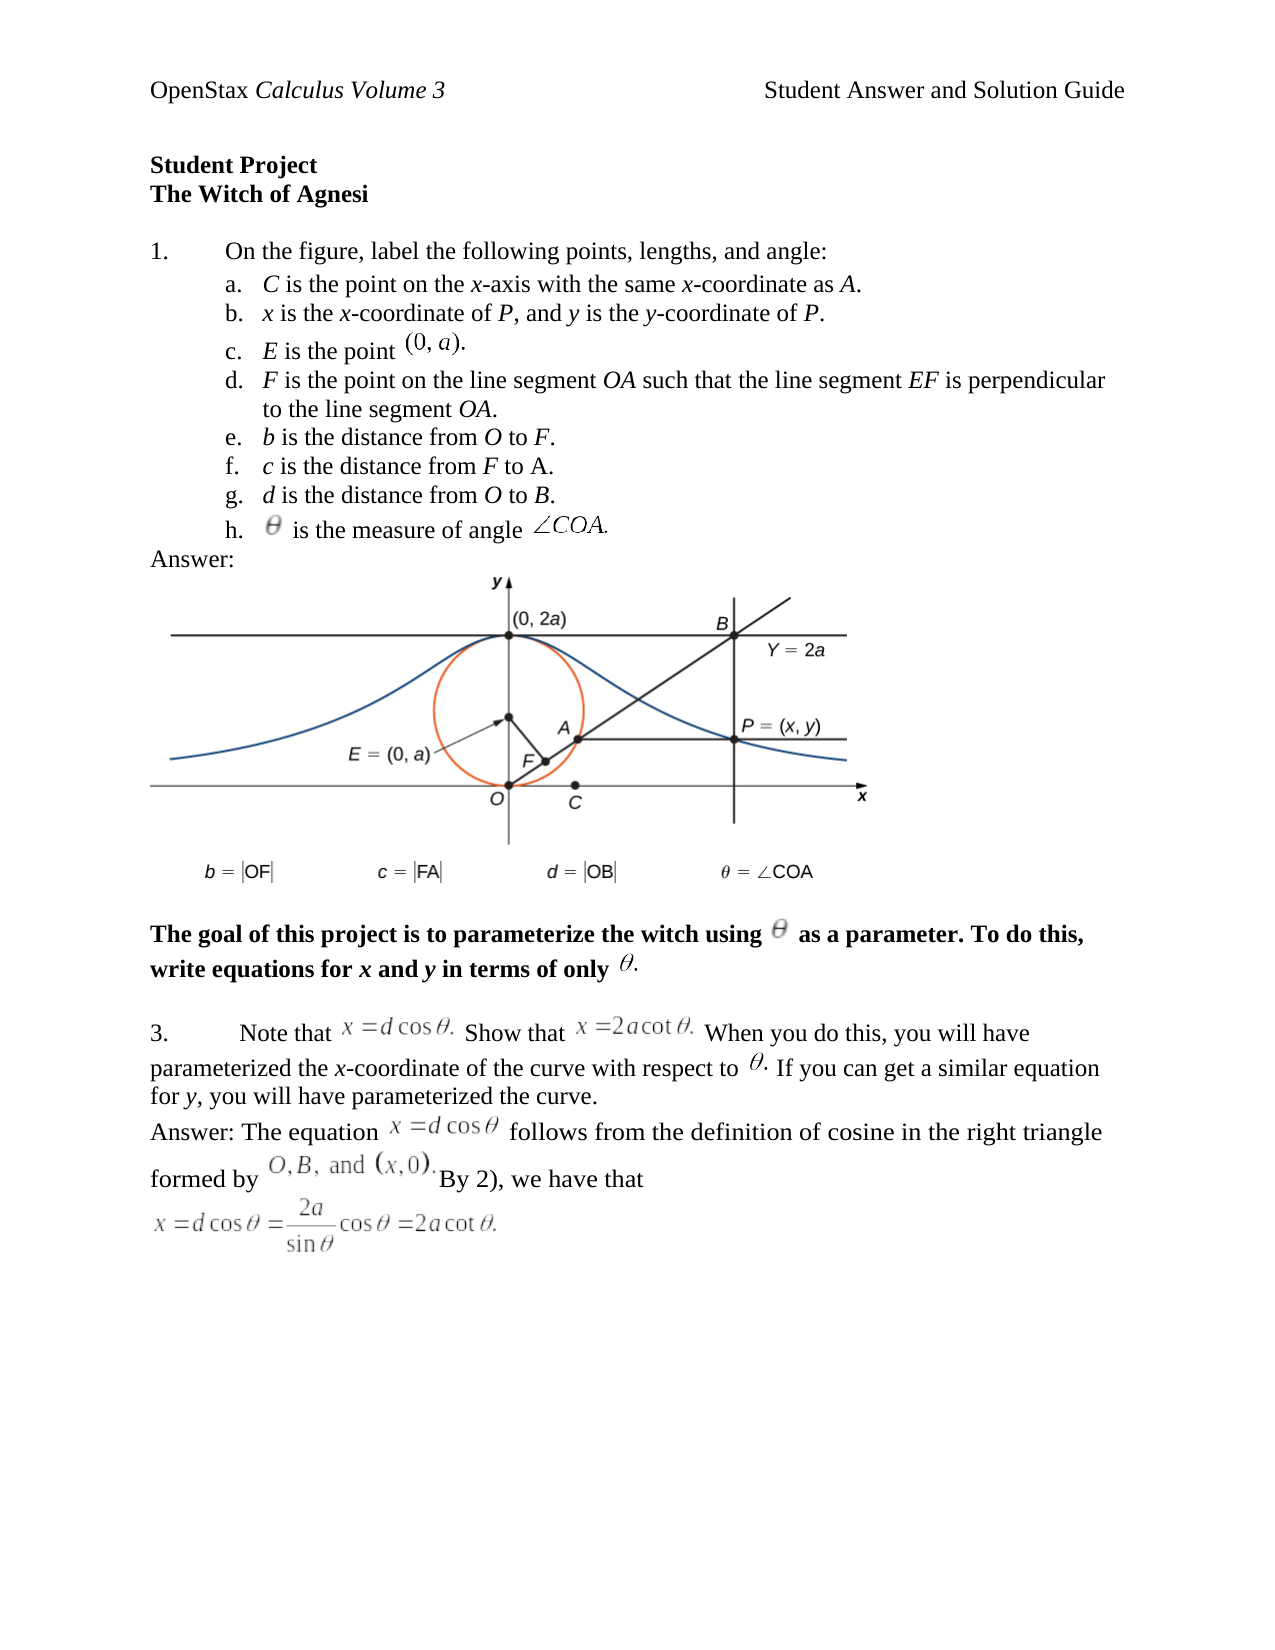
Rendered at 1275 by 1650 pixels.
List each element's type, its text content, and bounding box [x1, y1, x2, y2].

text The Witch of Agnesi [150, 179, 1125, 207]
text 1. On the figure, label the following points, lengths, and angle: [150, 236, 1125, 265]
text The goal of this project is to parameterize the witch using as a parameter. To do this, write equations for x and y in terms of only [150, 912, 1125, 982]
text C is the point on the x-axis with the same x-coordinate as A. [225, 269, 1125, 298]
text F is the point on the line segment OA such that the line segment EF is perpendicular to the line segment OA. [225, 365, 1125, 422]
list 3. Note that Show that When you do this, you will have parameterized the x-coordinate of the curve with respect to If you can get a similar equation for y, you will have parameterized the curve. [150, 1011, 1125, 1110]
text b is the distance from O to F. [225, 422, 1125, 451]
text Answer: [150, 544, 1125, 573]
text Student Project [150, 150, 1125, 179]
text Answer: The equation follows from the definition of cosine in the right triangle formed by By 2), we have that [150, 1110, 1125, 1193]
picture [150, 572, 868, 884]
text E is the point [225, 327, 1125, 365]
text x is the x-coordinate of P, and y is the y-coordinate of P. [225, 298, 1125, 327]
text c is the distance from F to A. [225, 451, 1125, 480]
text is the measure of angle [225, 509, 1125, 544]
text d is the distance from O to B. [225, 480, 1125, 509]
